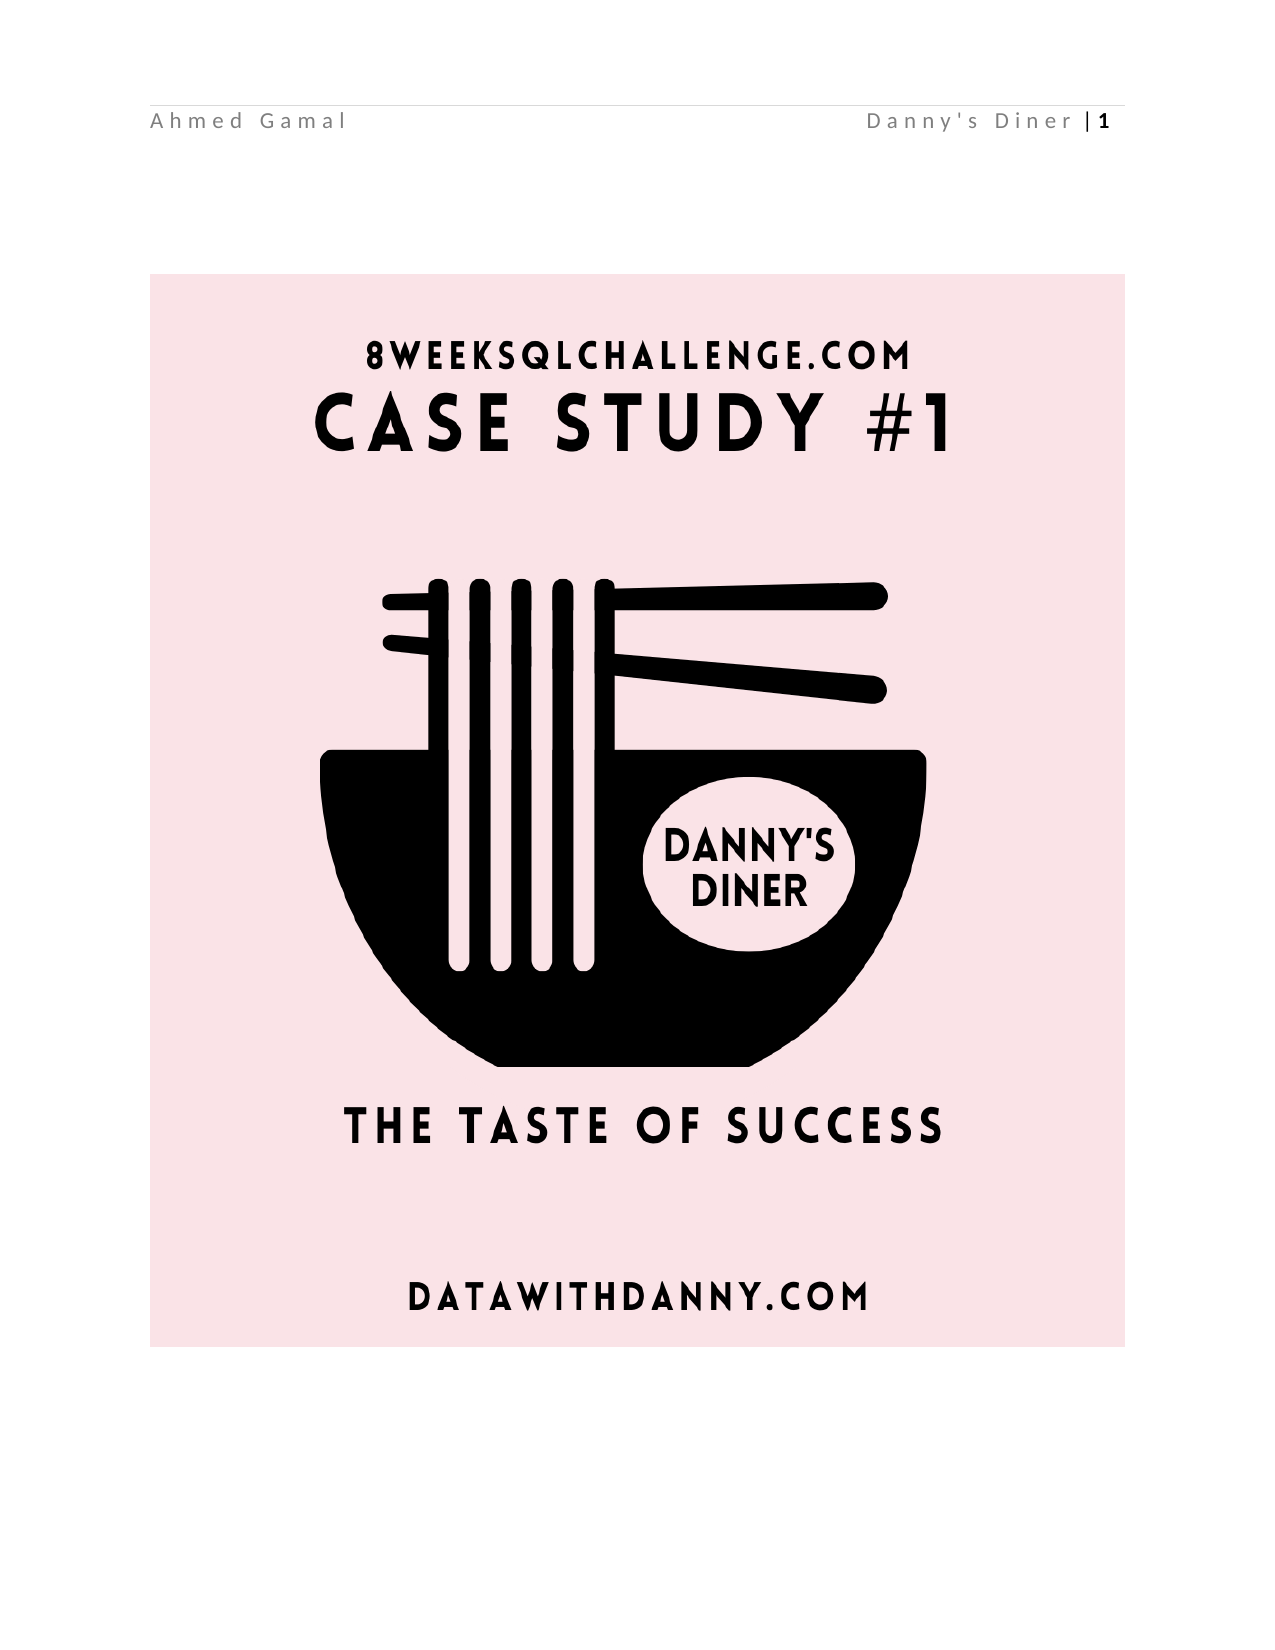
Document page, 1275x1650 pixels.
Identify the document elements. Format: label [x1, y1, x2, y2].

picture [150, 274, 1125, 1347]
